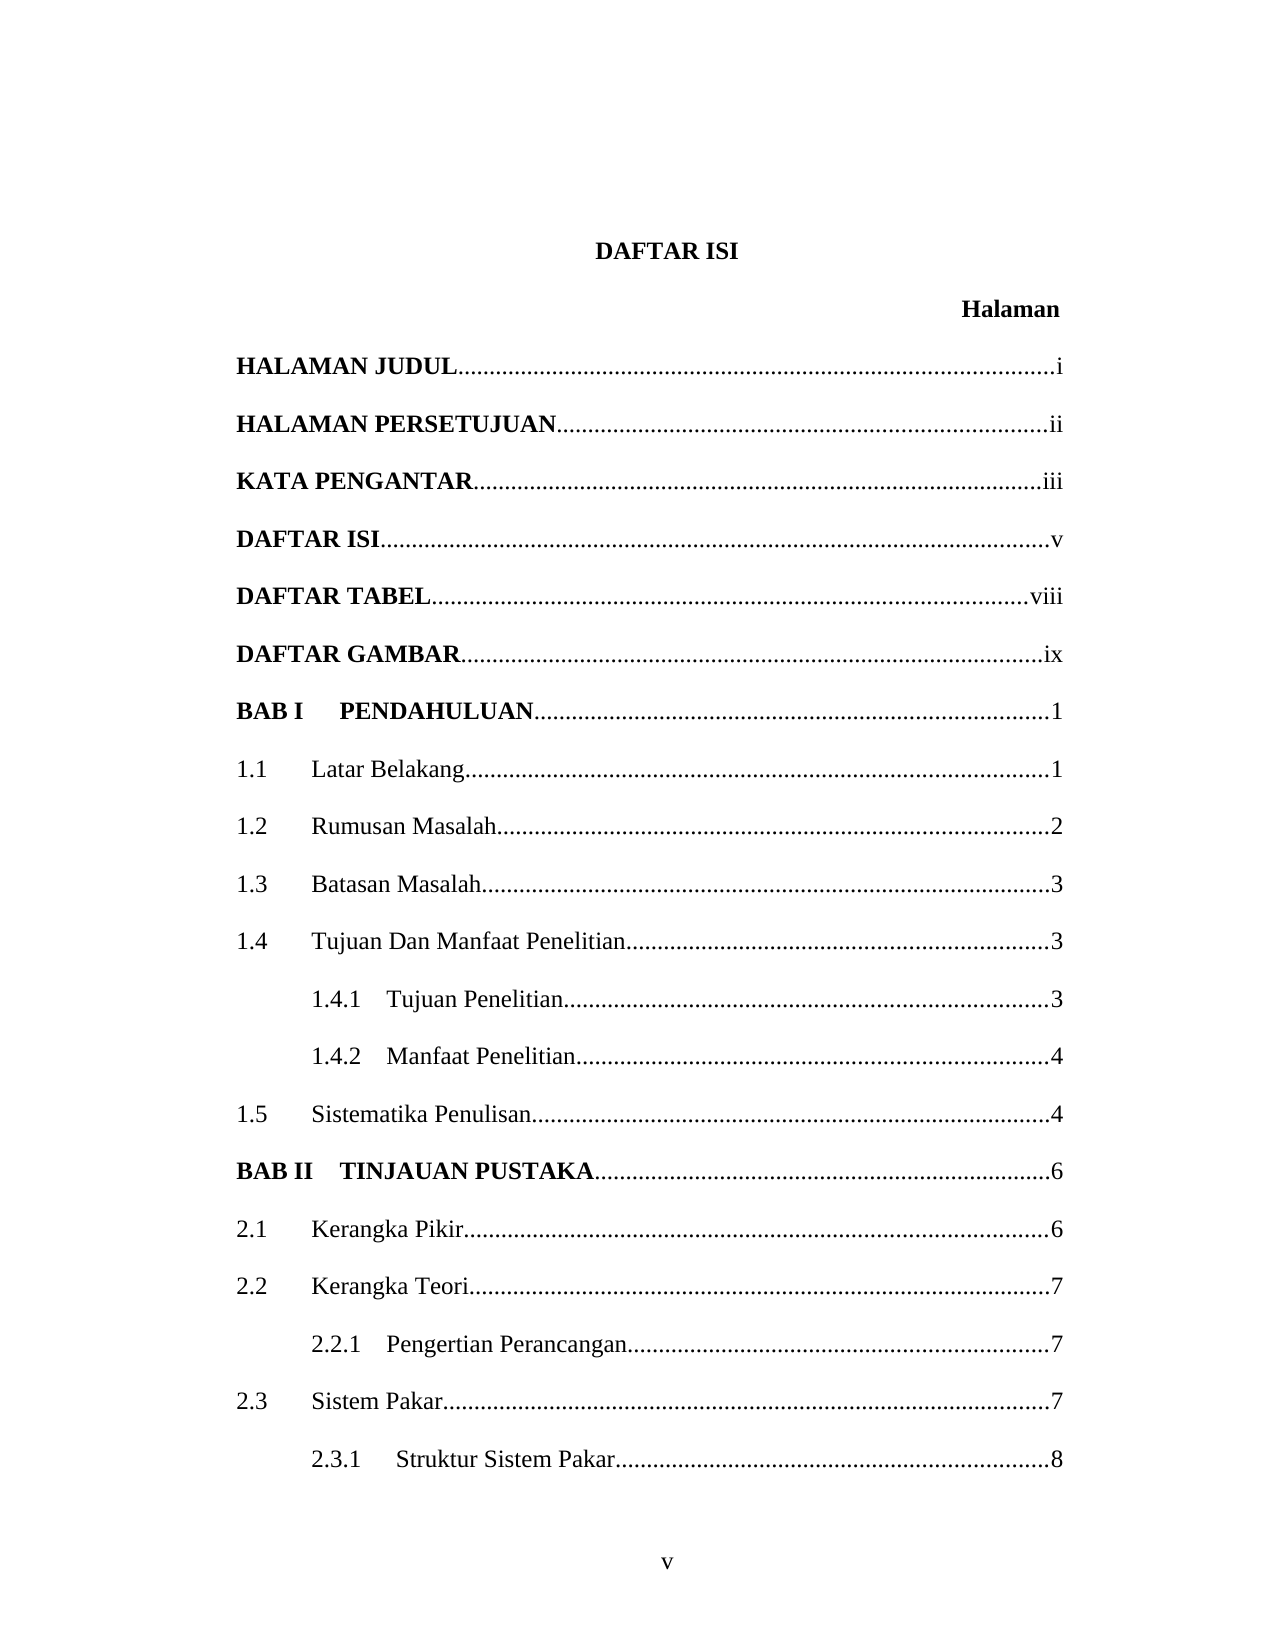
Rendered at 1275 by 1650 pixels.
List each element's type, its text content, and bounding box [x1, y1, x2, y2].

list Struktur Sistem Pakar 8 [311, 1444, 1098, 1472]
list Batasan Masalah 3 [236, 869, 1098, 897]
text DAFTAR ISI v [236, 524, 1098, 552]
text BAB I PENDAHULUAN 1 [236, 696, 1098, 725]
text DAFTAR TABEL viii [236, 581, 1098, 610]
text KATA PENGANTAR iii [236, 466, 1098, 495]
text HALAMAN JUDUL i [236, 351, 1098, 380]
list Sistematika Penulisan 4 [236, 1099, 1098, 1127]
list Kerangka Pikir 6 [236, 1214, 1098, 1242]
list Kerangka Teori 7 [236, 1271, 1098, 1300]
list Tujuan Dan Manfaat Penelitian 3 [236, 926, 1098, 955]
list Rumusan Masalah 2 [236, 811, 1098, 840]
list Pengertian Perancangan 7 [311, 1329, 1098, 1357]
list Sistem Pakar 7 [236, 1386, 1098, 1415]
list 1.4.2 Manfaat Penelitian 4 [311, 1041, 1098, 1070]
list Tujuan Penelitian 3 [311, 984, 1098, 1012]
text Halaman [836, 294, 1098, 322]
text BAB II TINJAUAN PUSTAKA 6 [236, 1156, 1098, 1185]
text DAFTAR ISI [236, 236, 1098, 265]
list Latar Belakang 1 [236, 754, 1098, 782]
text HALAMAN PERSETUJUAN ii [236, 409, 1098, 437]
text DAFTAR GAMBAR ix [236, 639, 1098, 667]
